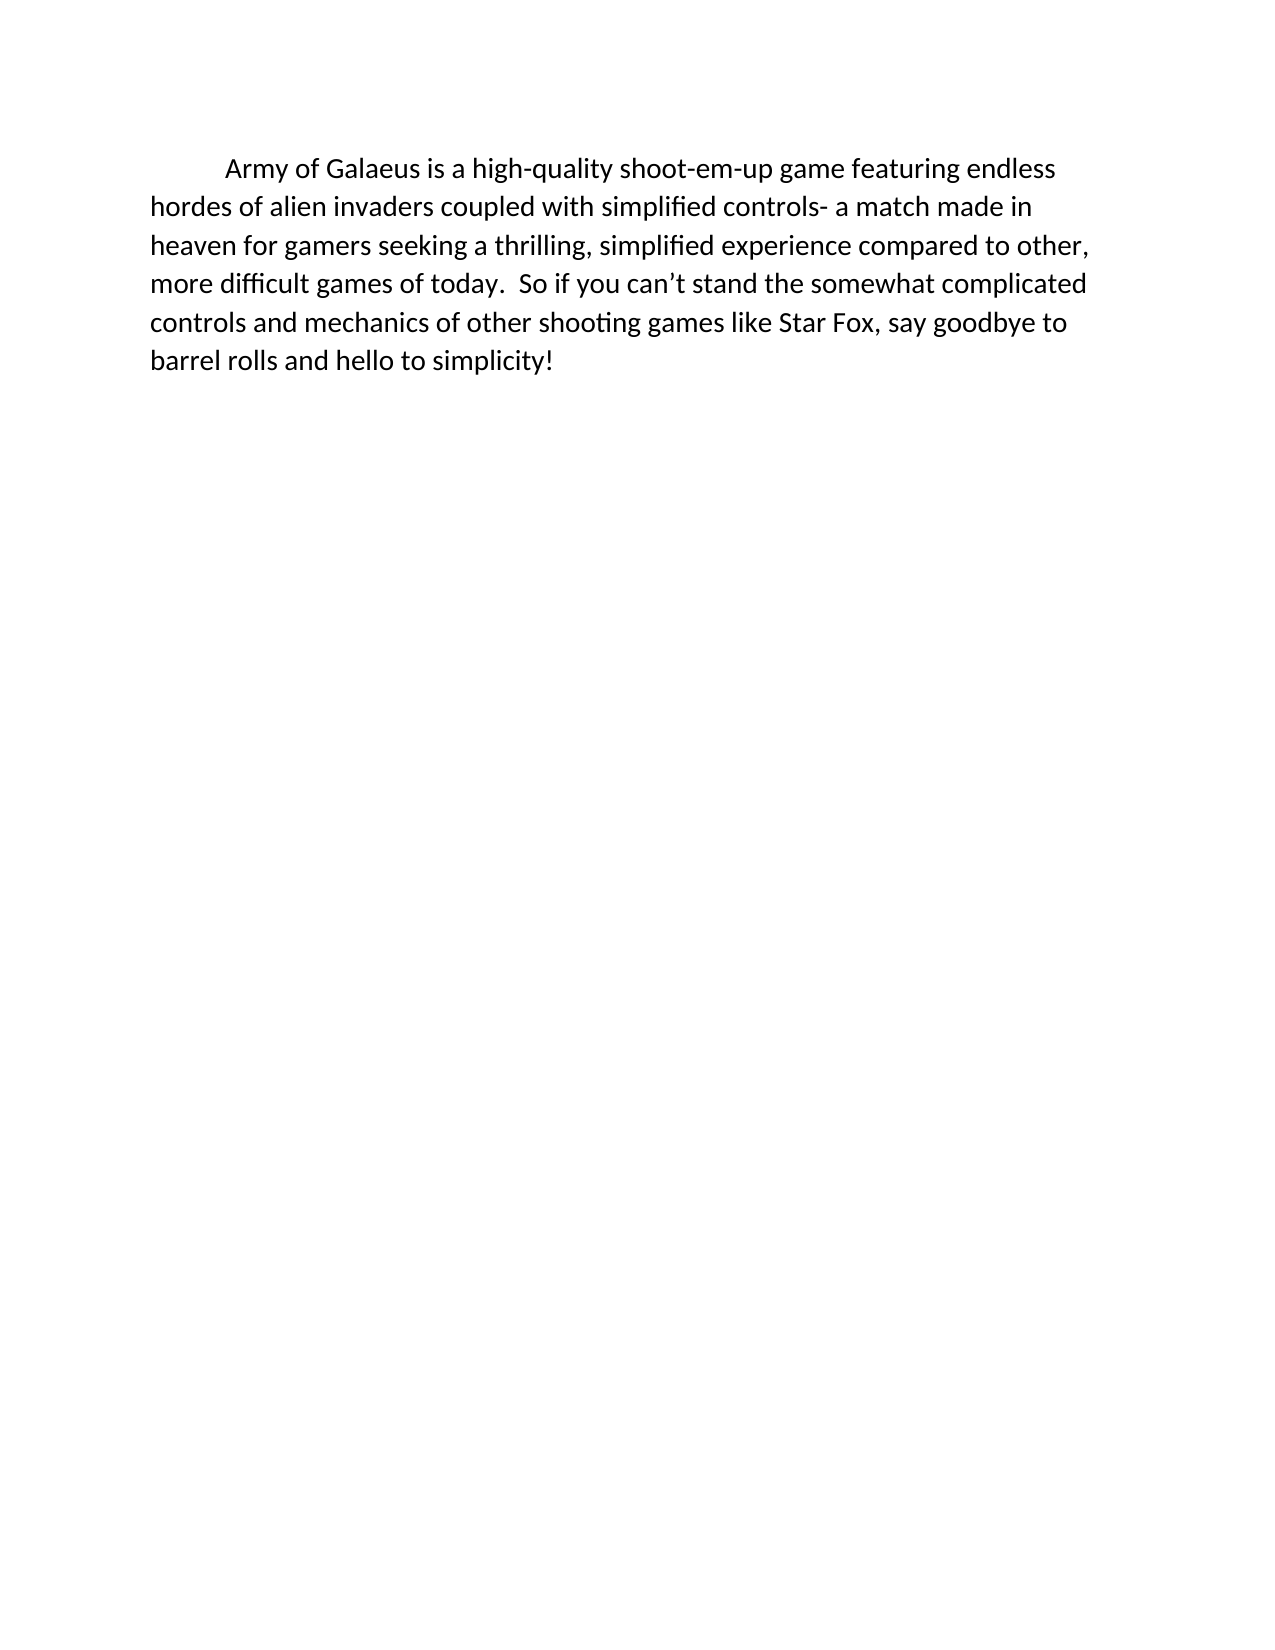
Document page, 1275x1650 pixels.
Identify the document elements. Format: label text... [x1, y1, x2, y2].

text Army of Galaeus is a high-quality shoot-em-up game featuring endless hordes of alien invaders coupled with simplified controls- a match made in heaven for gamers seeking a thrilling, simplified experience compared to other, more difficult games of today. So if you can’t stand the somewhat complicated controls and mechanics of other shooting games like Star Fox, say goodbye to barrel rolls and hello to simplicity! [150, 150, 1125, 378]
